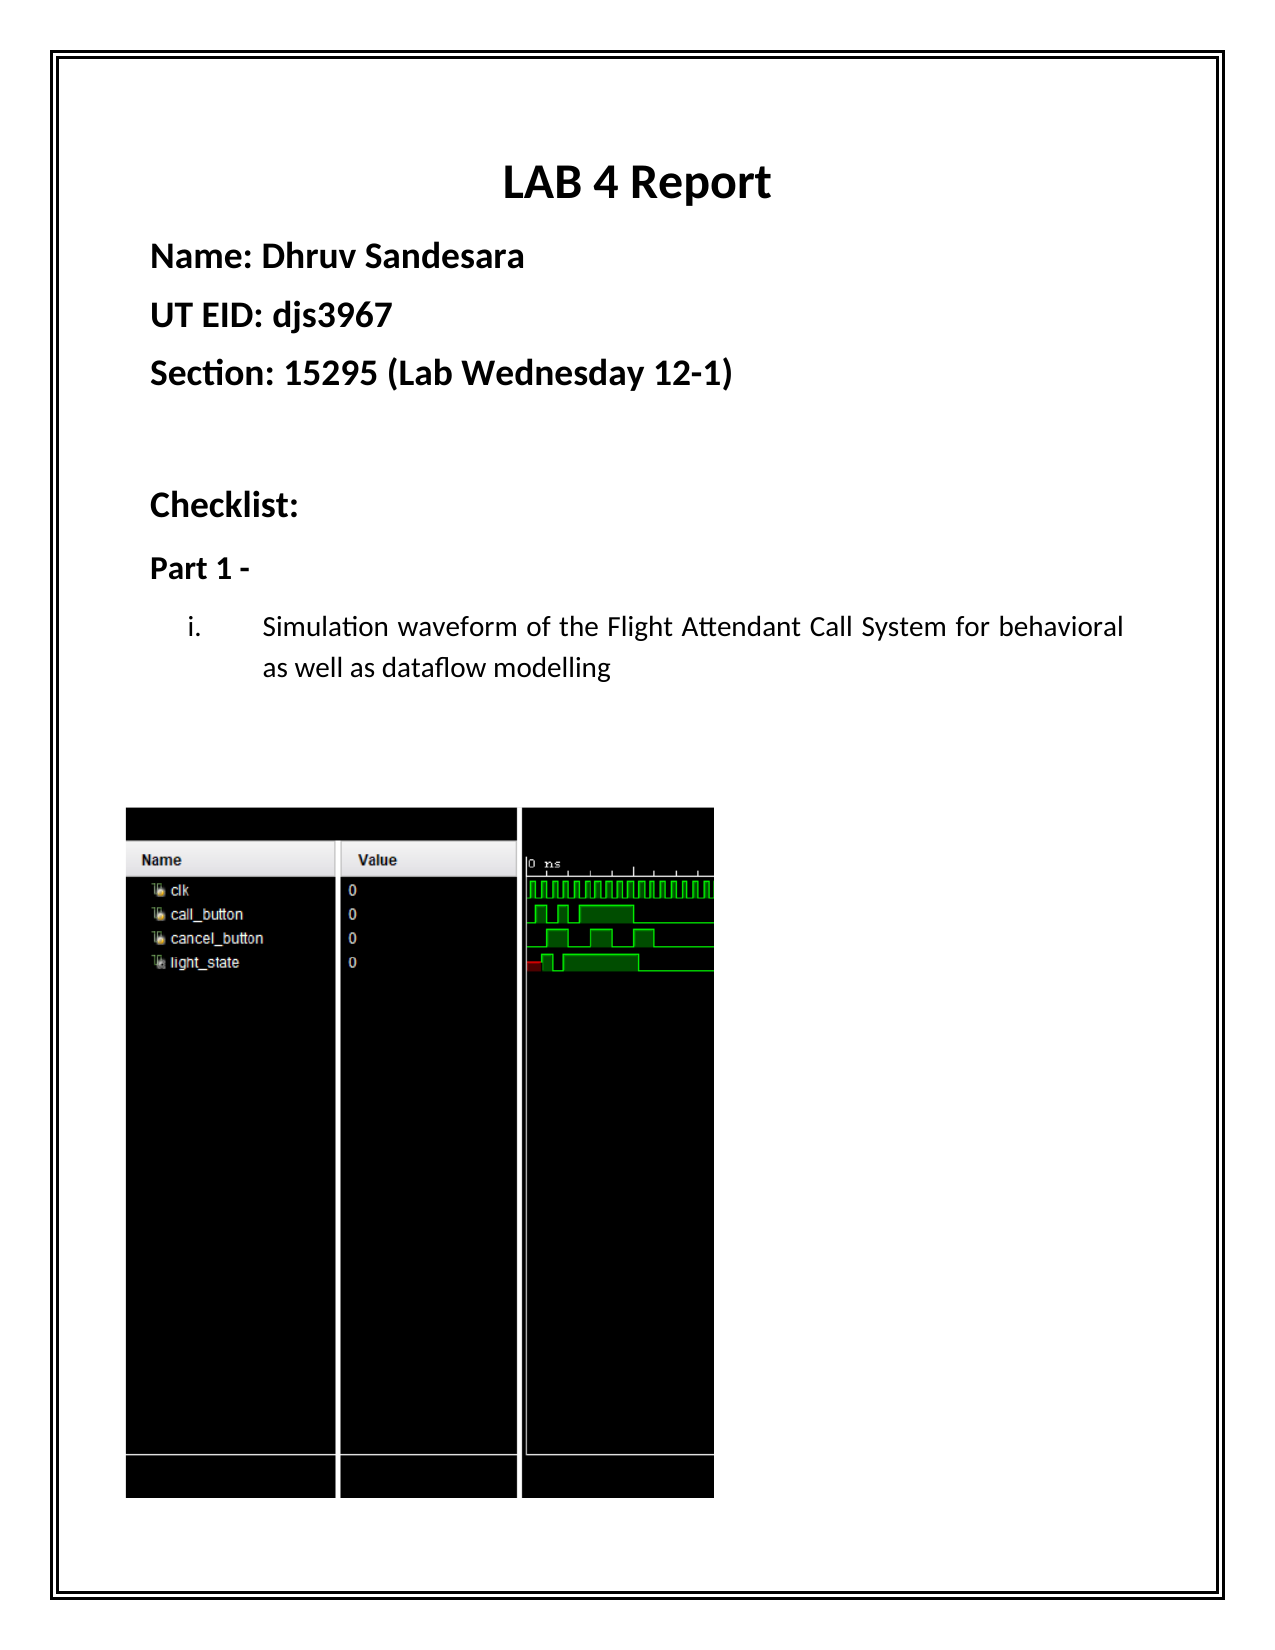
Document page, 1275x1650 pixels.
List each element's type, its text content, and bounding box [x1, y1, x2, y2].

text LAB 4 Report [150, 150, 1125, 211]
text UT EID: djs3967 [150, 291, 1125, 337]
text Name: Dhruv Sandesara [150, 232, 1125, 278]
list Simulation waveform of the Flight Attendant Call System for behavioral as well as dataflow modelling [187, 608, 1125, 684]
text Checklist: [150, 481, 1125, 527]
text Part 1 - [150, 547, 1125, 588]
picture [125, 807, 714, 1498]
text Section: 15295 (Lab Wednesday 12-1) [150, 349, 1125, 395]
